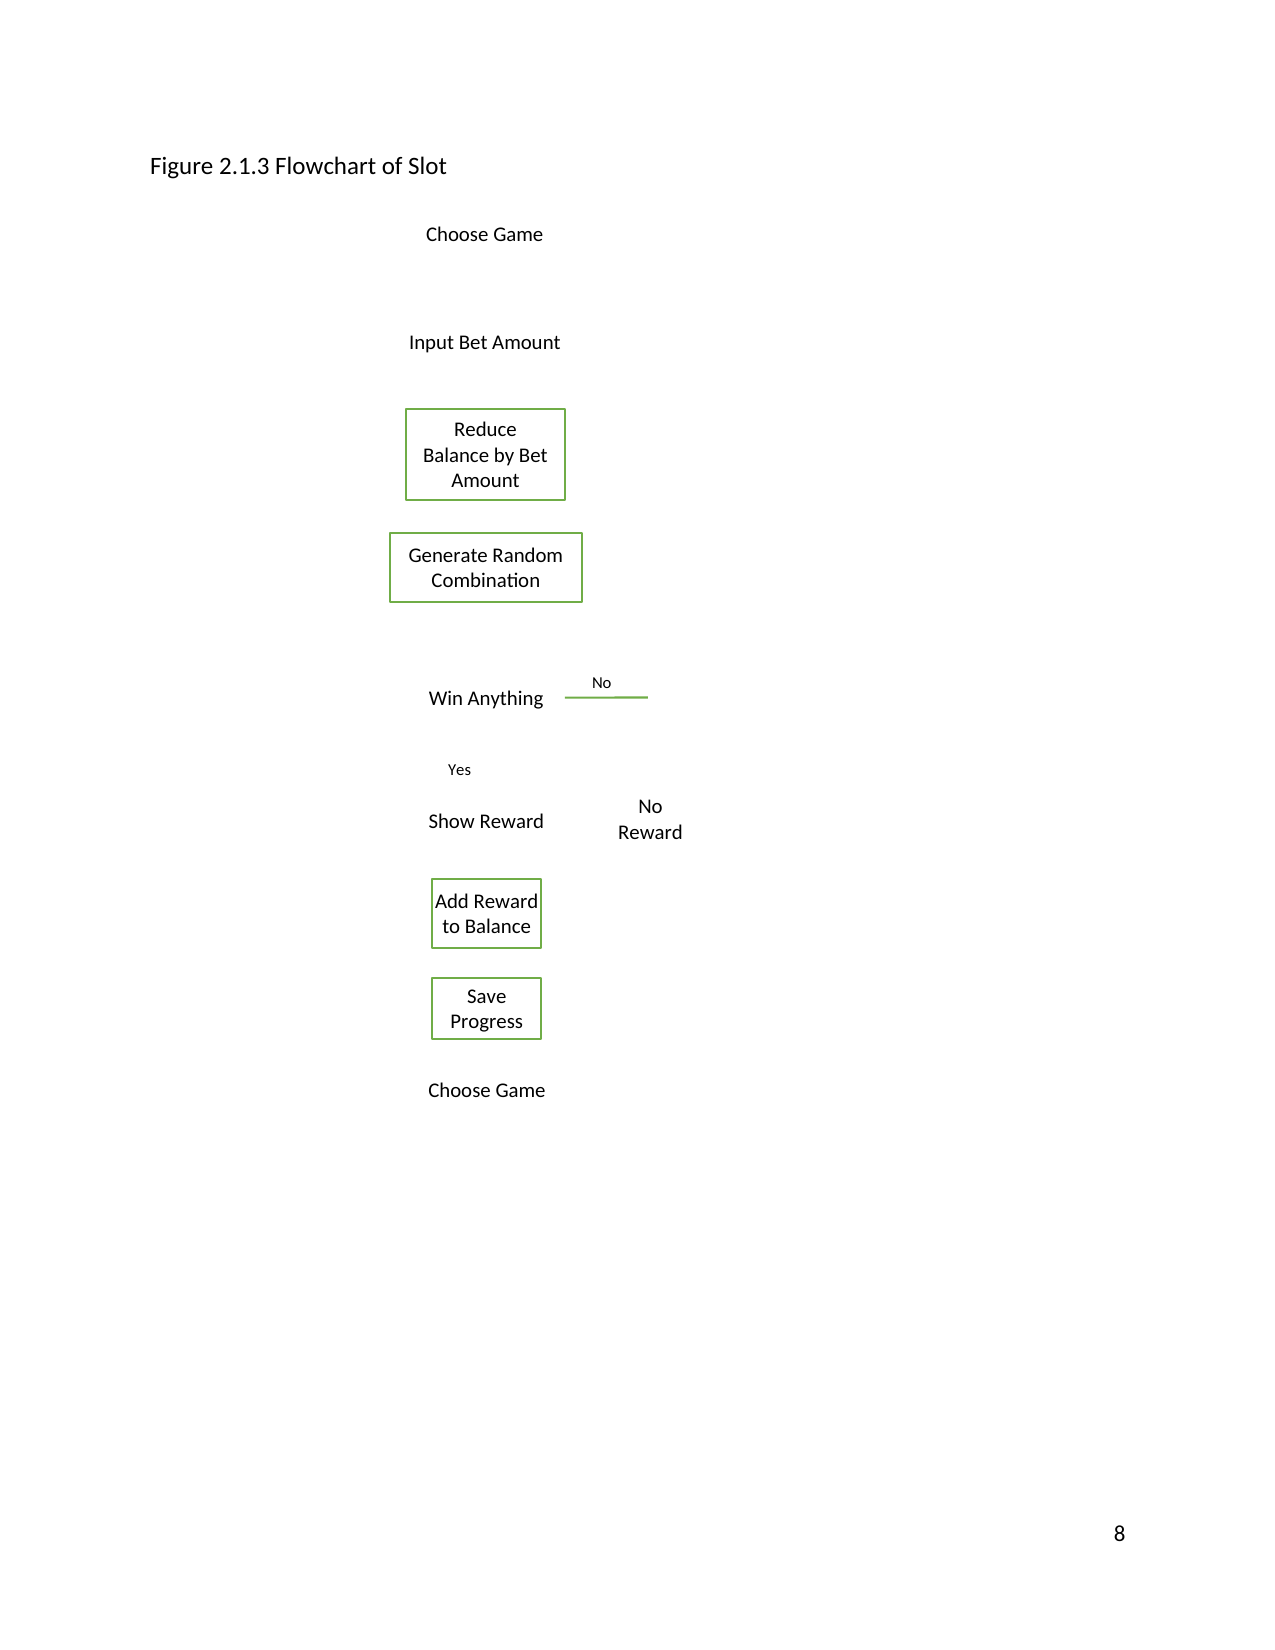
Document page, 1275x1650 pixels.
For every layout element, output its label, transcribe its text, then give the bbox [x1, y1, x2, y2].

text Figure 2.1.3 Flowchart of Slot [150, 150, 1125, 181]
